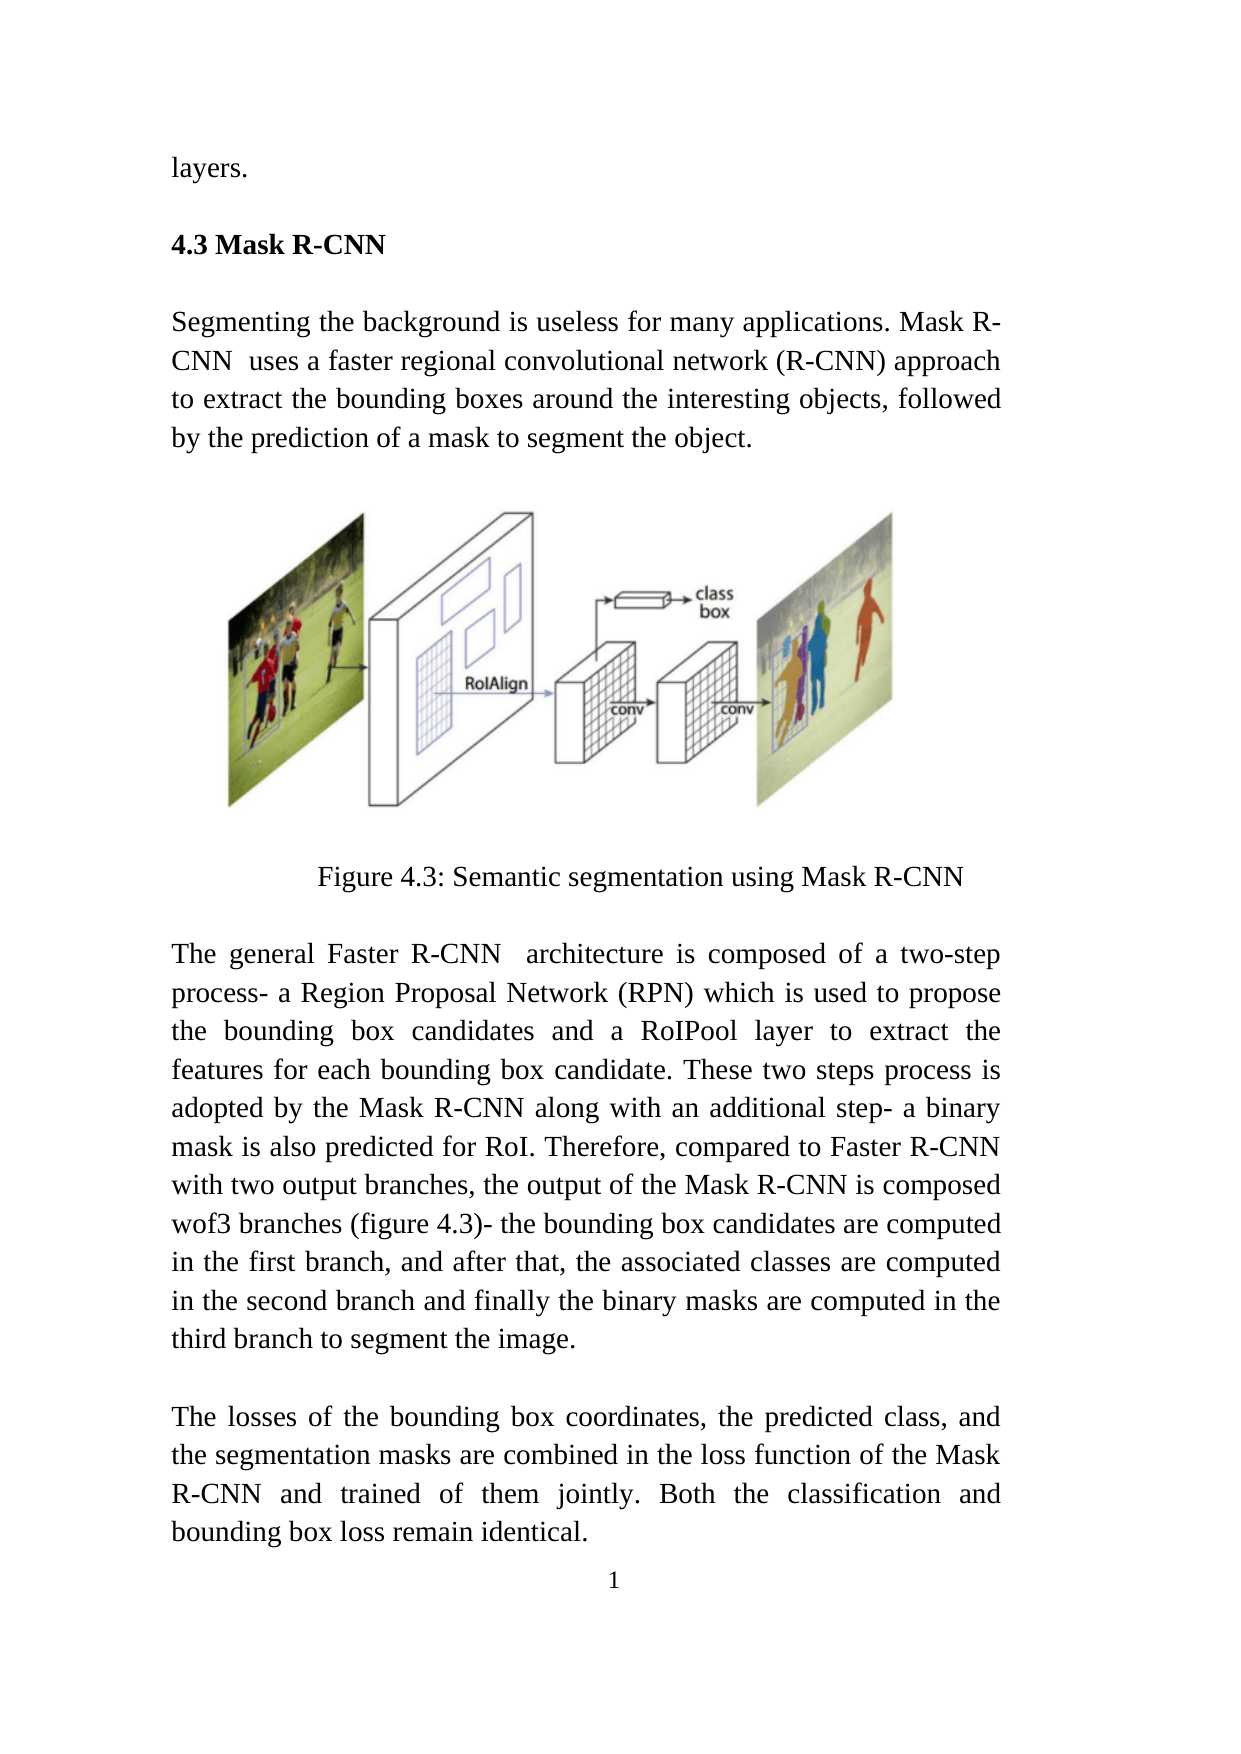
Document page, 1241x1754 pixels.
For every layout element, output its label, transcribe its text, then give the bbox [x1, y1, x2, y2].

text layers. [171, 150, 1002, 183]
text 4.3 Mask R-CNN [171, 227, 1002, 261]
picture [171, 488, 977, 826]
text Figure 4.3: Semantic segmentation using Mask R-CNN [171, 859, 1002, 893]
text The losses of the bounding box coordinates, the predicted class, and the segmentation masks are combined in the loss function of the Mask R-CNN and trained of them jointly. Both the classification and bounding box loss remain identical. [171, 1399, 1002, 1548]
text The general Faster R-CNN architecture is composed of a two-step process- a Region Proposal Network (RPN) which is used to propose the bounding box candidates and a RoIPool layer to extract the features for each bounding box candidate. These two steps process is adopted by the Mask R-CNN along with an additional step- a binary mask is also predicted for RoI. Therefore, compared to Faster R-CNN with two output branches, the output of the Mask R-CNN is composed wof3 branches (figure 4.3)- the bounding box candidates are computed in the first branch, and after that, the associated classes are computed in the second branch and finally the binary masks are computed in the third branch to segment the image. [171, 936, 1002, 1355]
text Segmenting the background is useless for many applications. Mask R-CNN uses a faster regional convolutional network (R-CNN) approach to extract the bounding boxes around the interesting objects, followed by the prediction of a mask to segment the object. [171, 304, 1002, 453]
